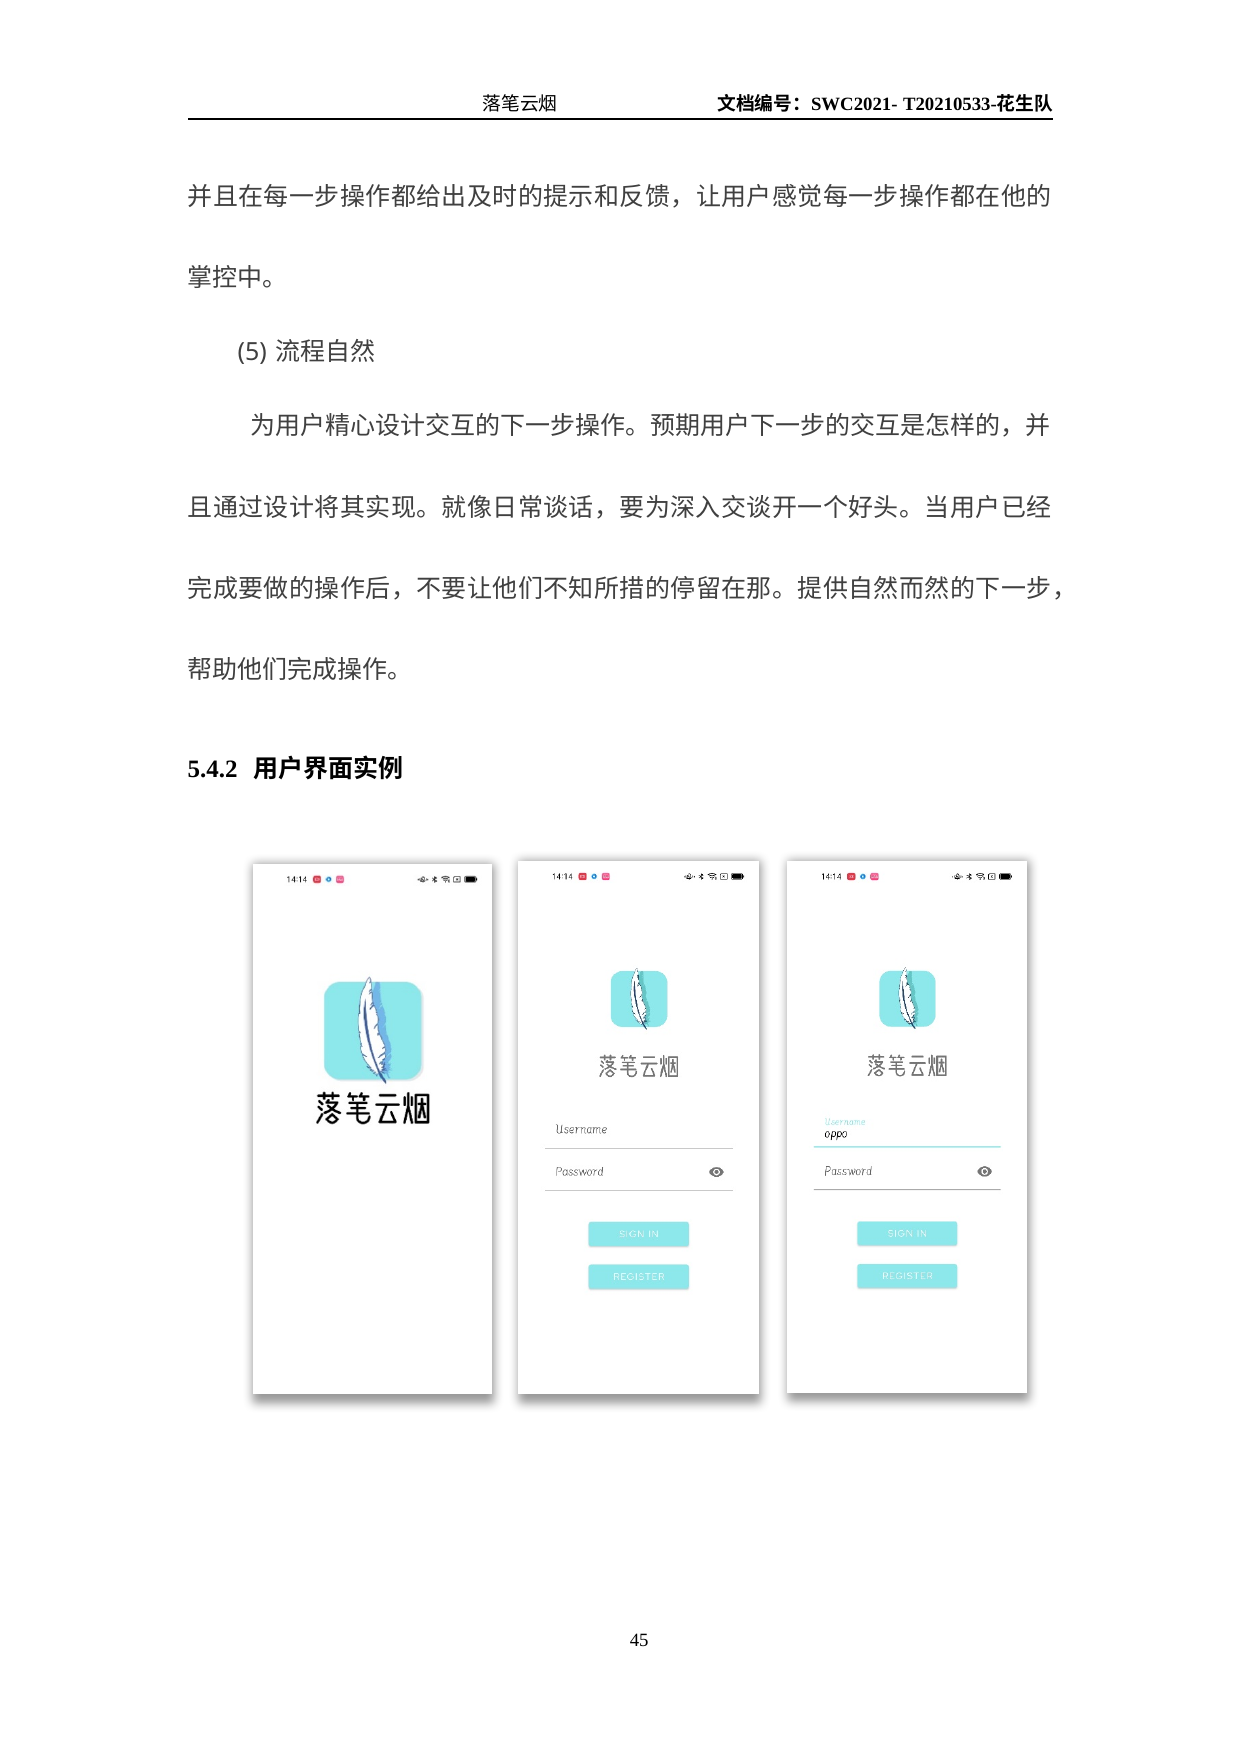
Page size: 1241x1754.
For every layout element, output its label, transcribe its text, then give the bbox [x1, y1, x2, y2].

list 流程自然 [237, 317, 1053, 382]
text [187, 162, 1053, 308]
text 为用户精心设计交互的下一步操作。预期用户下一步的交互是怎样的，并且通过设计将其实现。就像日常谈话，要为深入交谈开一个好头。当用户已经完成要做的操作后，不要让他们不知所措的停留在那。提供自然而然的下一步，帮助他们完成操作。 [187, 391, 1053, 700]
picture [518, 861, 759, 1394]
picture [253, 864, 492, 1394]
subtitle 用户界面实例 [187, 734, 1053, 799]
picture [787, 861, 1027, 1393]
